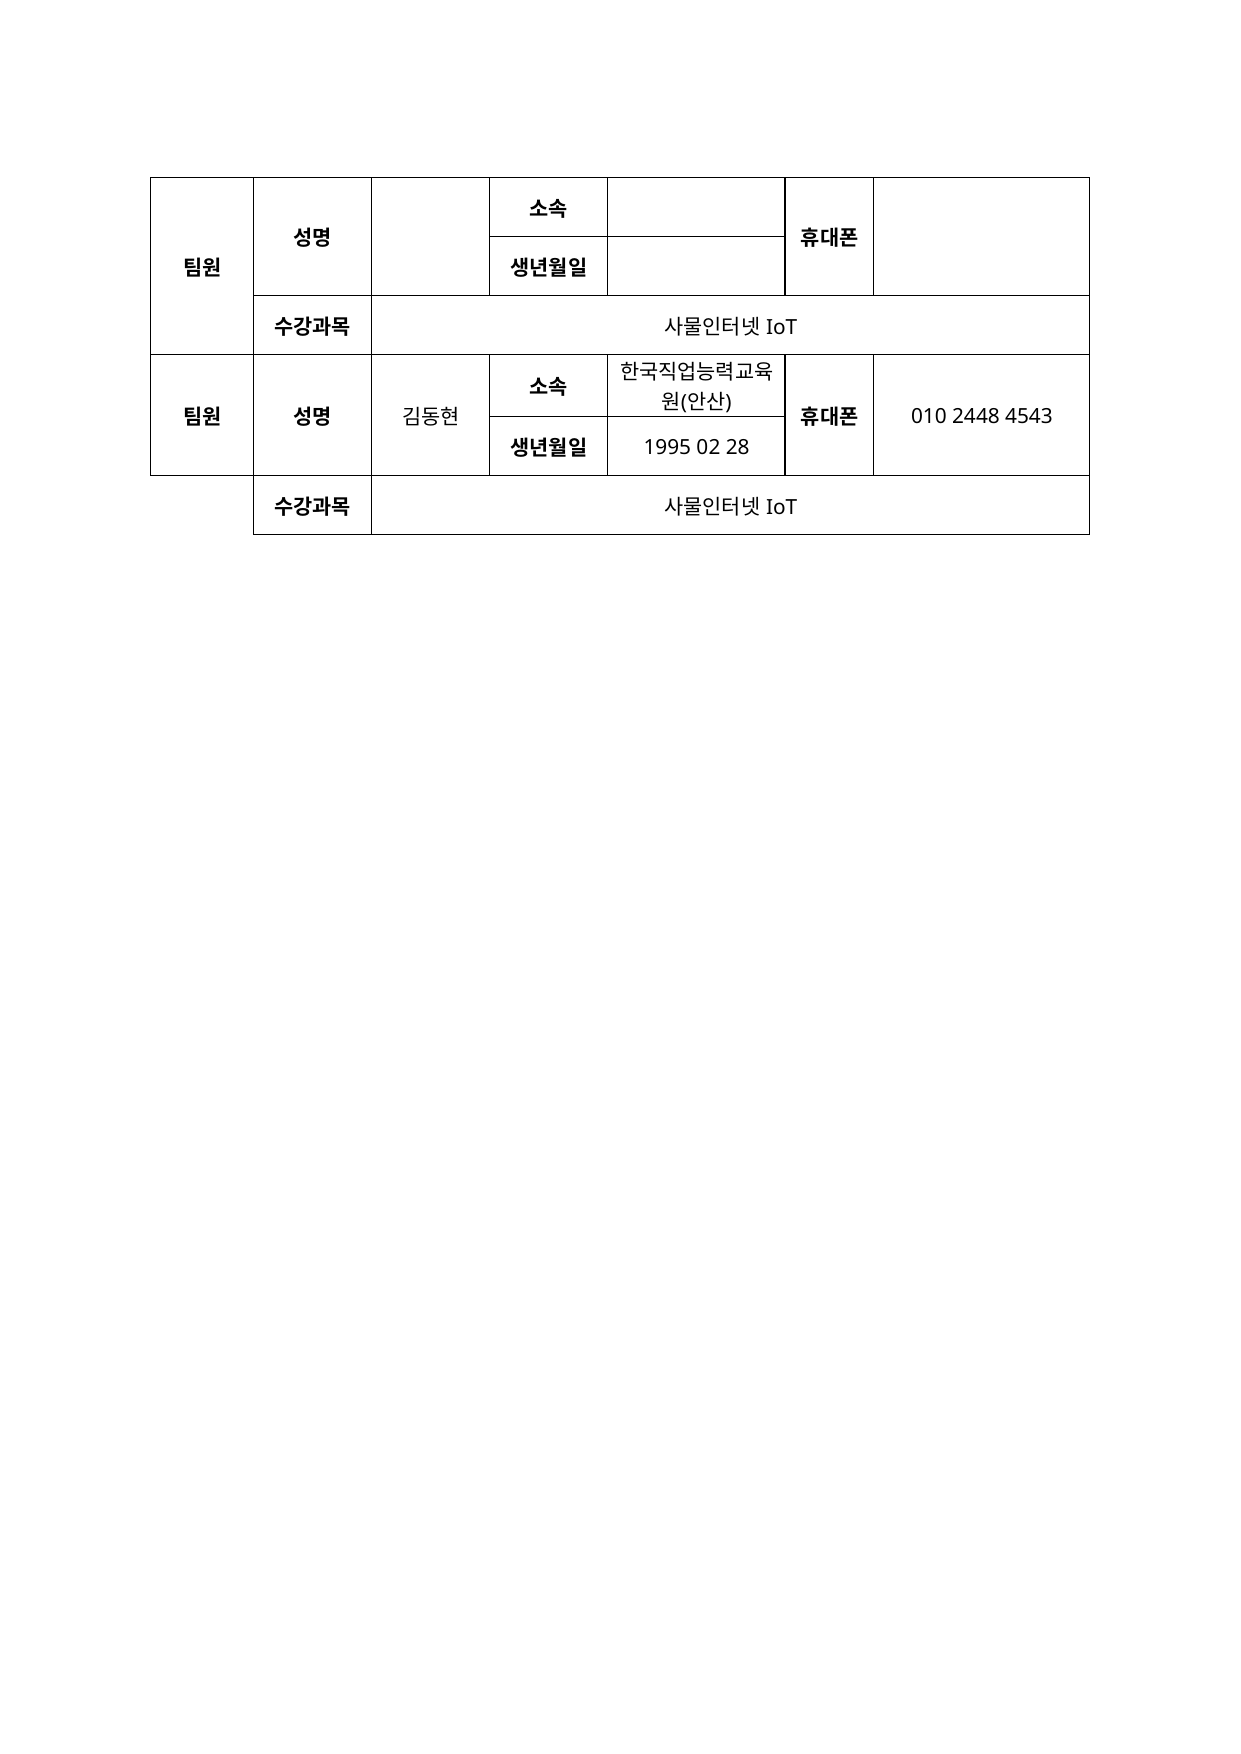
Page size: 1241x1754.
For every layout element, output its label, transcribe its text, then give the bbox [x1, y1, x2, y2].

table_cell 한국직업능력교육원(안산) [608, 355, 784, 416]
table_cell 성명 [254, 178, 371, 295]
table_cell 010 2448 4543 [874, 355, 1089, 475]
table_cell [608, 237, 784, 295]
table_cell 김동현 [372, 355, 489, 475]
table_cell 사물인터넷 IoT [372, 296, 1089, 354]
table_cell 1995 02 28 [608, 417, 784, 475]
table_cell 성명 [254, 355, 371, 475]
table_cell 생년월일 [490, 417, 607, 475]
table_cell 휴대폰 [786, 178, 873, 295]
table_cell 소속 [490, 178, 607, 236]
table_cell 팀원 [151, 178, 253, 354]
table_cell 수강과목 [254, 476, 371, 534]
table_cell [874, 178, 1089, 295]
table_cell [372, 178, 489, 295]
table_cell 휴대폰 [786, 355, 873, 475]
table_cell 수강과목 [254, 296, 371, 354]
table_cell 소속 [490, 355, 607, 416]
table_cell 팀원 [151, 355, 253, 475]
table_cell [608, 178, 784, 236]
table_cell 생년월일 [490, 237, 607, 295]
table_cell 사물인터넷 IoT [372, 476, 1089, 534]
